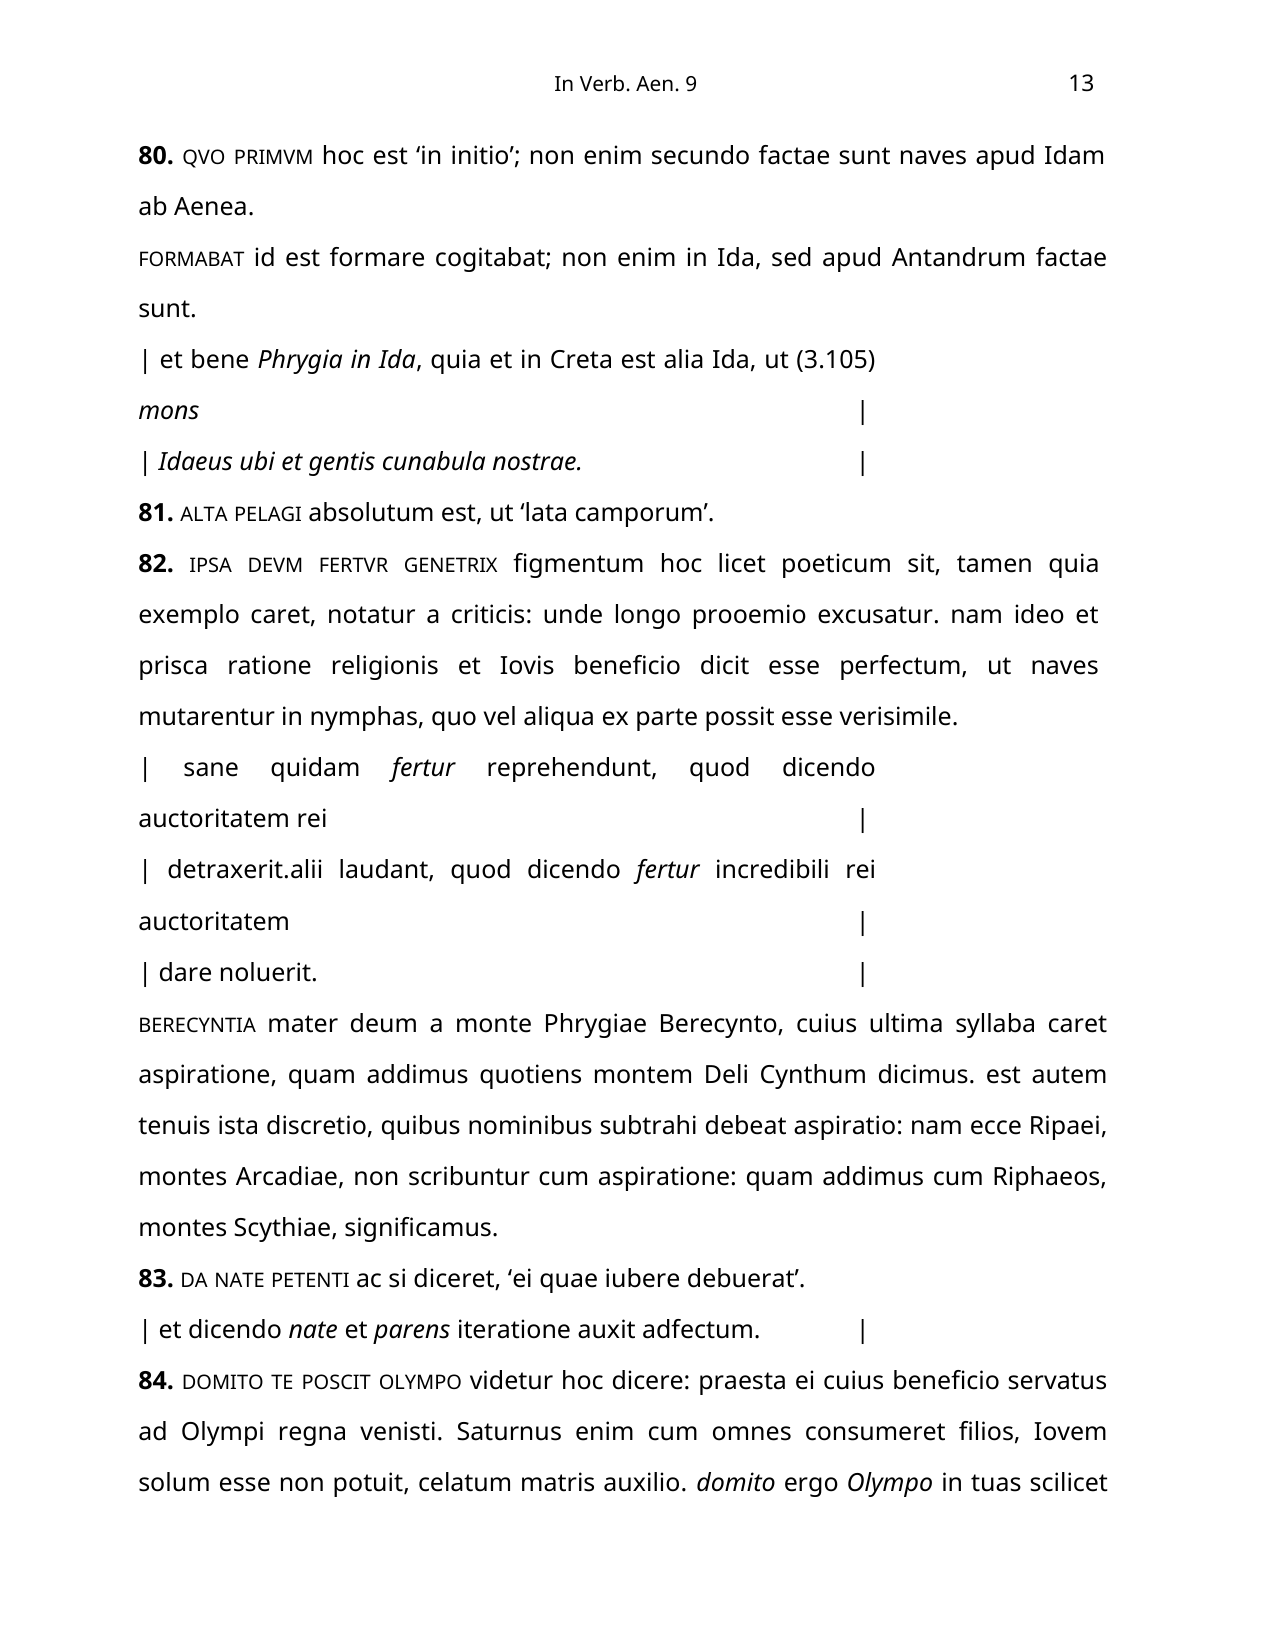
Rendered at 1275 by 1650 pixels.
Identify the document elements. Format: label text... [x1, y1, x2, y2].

text 82. ipsa devm fertvr genetrix figmentum hoc licet poeticum sit, tamen quia exemplo caret, notatur a criticis: unde longo prooemio excusatur. nam ideo et prisca ratione religionis et Iovis beneficio dicit esse perfectum, ut naves mutarentur in nymphas, quo vel aliqua ex parte possit esse verisimile. [138, 546, 1100, 733]
text | Idaeus ubi et gentis cunabula nostrae. | [138, 444, 876, 478]
text 83. da nate petenti ac si diceret, ‘ei quae iubere debuerat’. [138, 1260, 1108, 1294]
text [138, 1362, 1108, 1499]
text 81. alta pelagi absolutum est, ut ‘lata camporum’. [138, 495, 1108, 529]
text | et bene Phrygia in Ida, quia et in Creta est alia Ida, ut (3.105) mons | [138, 342, 876, 427]
text | detraxerit.alii laudant, quod dicendo fertur incredibili rei auctoritatem | [138, 852, 876, 937]
text | sane quidam fertur reprehendunt, quod dicendo auctoritatem rei | [138, 750, 876, 835]
text formabat id est formare cogitabat; non enim in Ida, sed apud Antandrum factae sunt. [138, 239, 1108, 325]
text berecyntia mater deum a monte Phrygiae Berecynto, cuius ultima syllaba caret aspiratione, quam addimus quotiens montem Deli Cynthum dicimus. est autem tenuis ista discretio, quibus nominibus subtrahi debeat aspiratio: nam ecce Ripaei, montes Arcadiae, non scribuntur cum aspiratione: quam addimus cum Riphaeos, montes Scythiae, significamus. [138, 1005, 1108, 1243]
text | dare noluerit. | [138, 954, 876, 988]
text 80. qvo primvm hoc est ‘in initio’; non enim secundo factae sunt naves apud Idam ab Aenea. [138, 137, 1106, 223]
text | et dicendo nate et parens iteratione auxit adfectum. | [138, 1311, 876, 1346]
